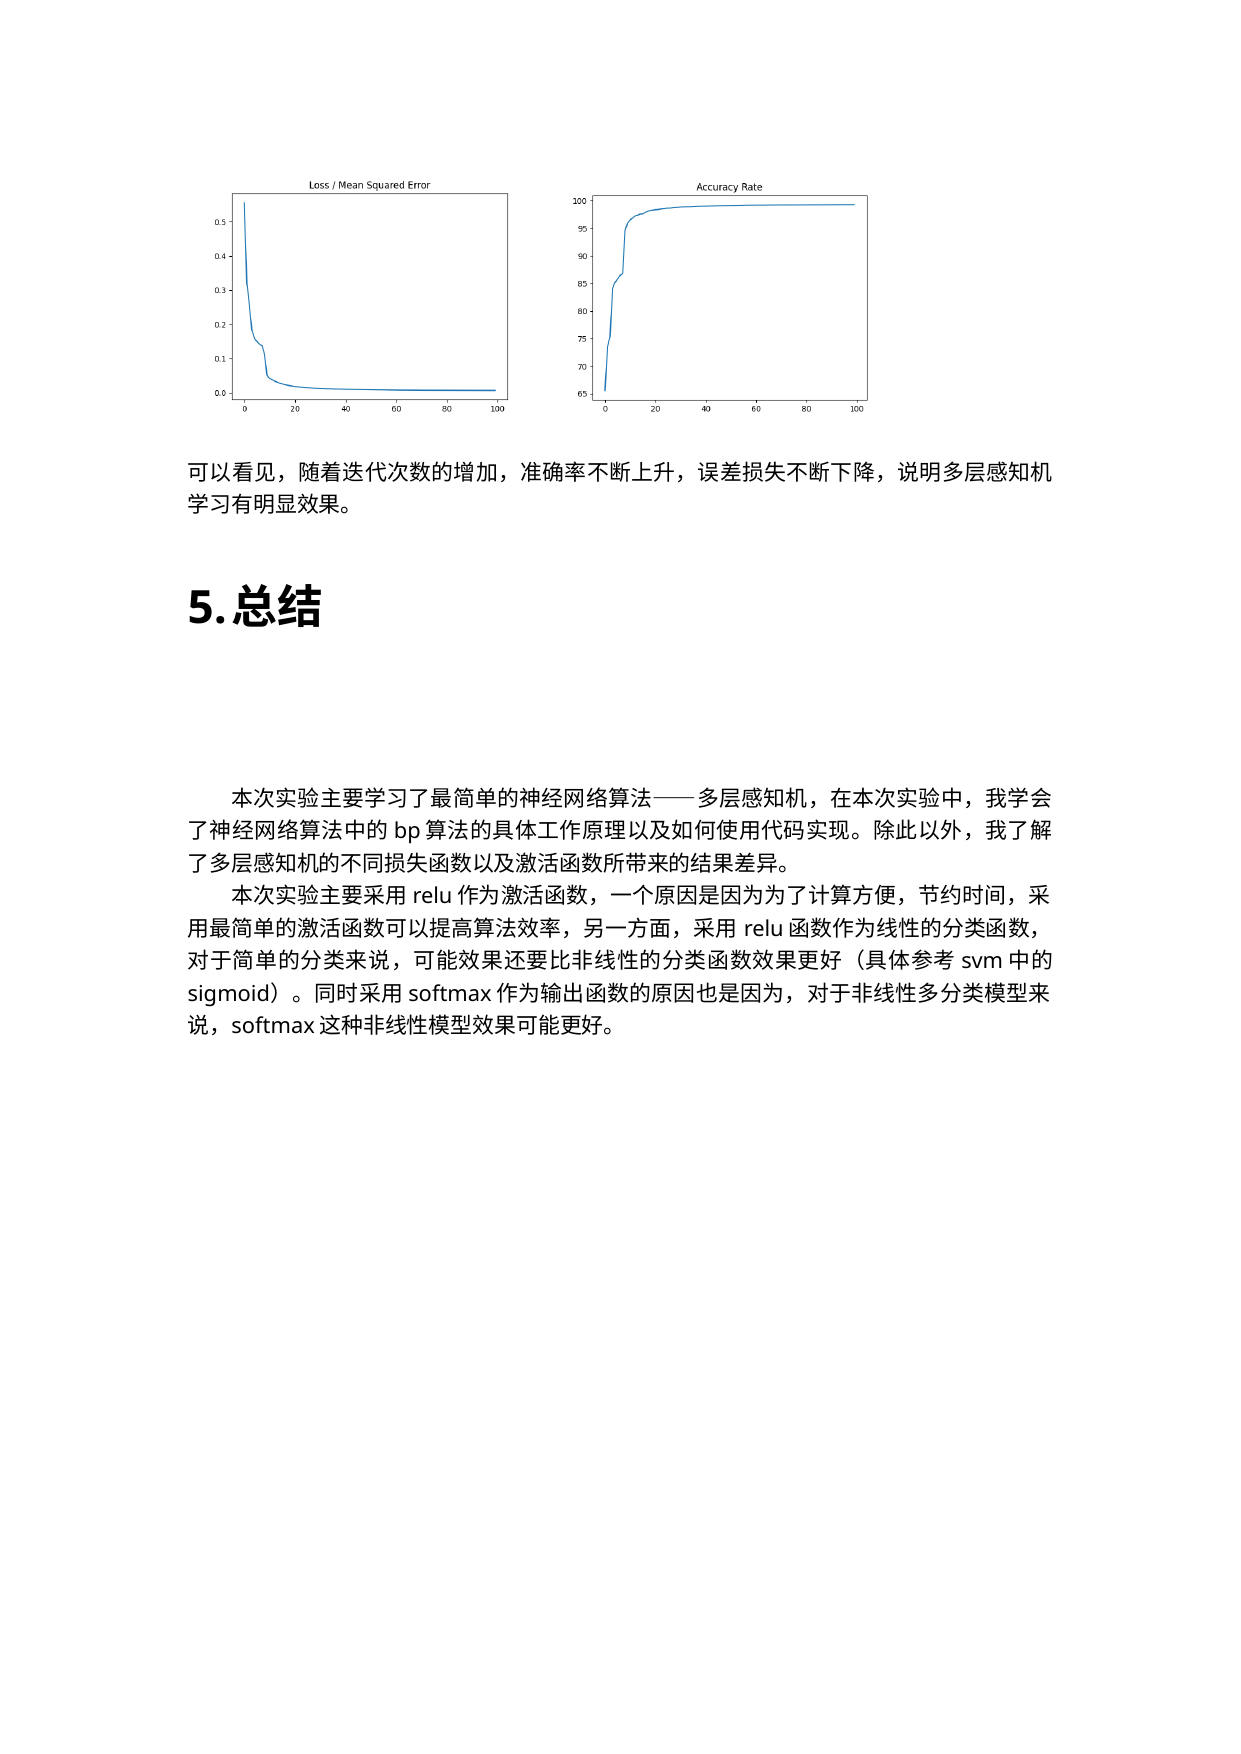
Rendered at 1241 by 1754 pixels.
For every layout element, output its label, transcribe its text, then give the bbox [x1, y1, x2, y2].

text 本次实验主要学习了最简单的神经网络算法——多层感知机，在本次实验中，我学会了神经网络算法中的bp算法的具体工作原理以及如何使用代码实现。除此以外，我了解了多层感知机的不同损失函数以及激活函数所带来的结果差异。 [187, 781, 1053, 878]
subtitle 总结 [187, 555, 1053, 652]
text 可以看见，随着迭代次数的增加，准确率不断上升，误差损失不断下降，说明多层感知机学习有明显效果。 [187, 454, 1053, 519]
picture [187, 162, 543, 429]
picture [548, 163, 902, 429]
text 本次实验主要采用relu作为激活函数，一个原因是因为为了计算方便，节约时间，采用最简单的激活函数可以提高算法效率，另一方面，采用relu函数作为线性的分类函数，对于简单的分类来说，可能效果还要比非线性的分类函数效果更好（具体参考svm中的sigmoid）。同时采用softmax作为输出函数的原因也是因为，对于非线性多分类模型来说，softmax这种非线性模型效果可能更好。 [187, 878, 1053, 1041]
